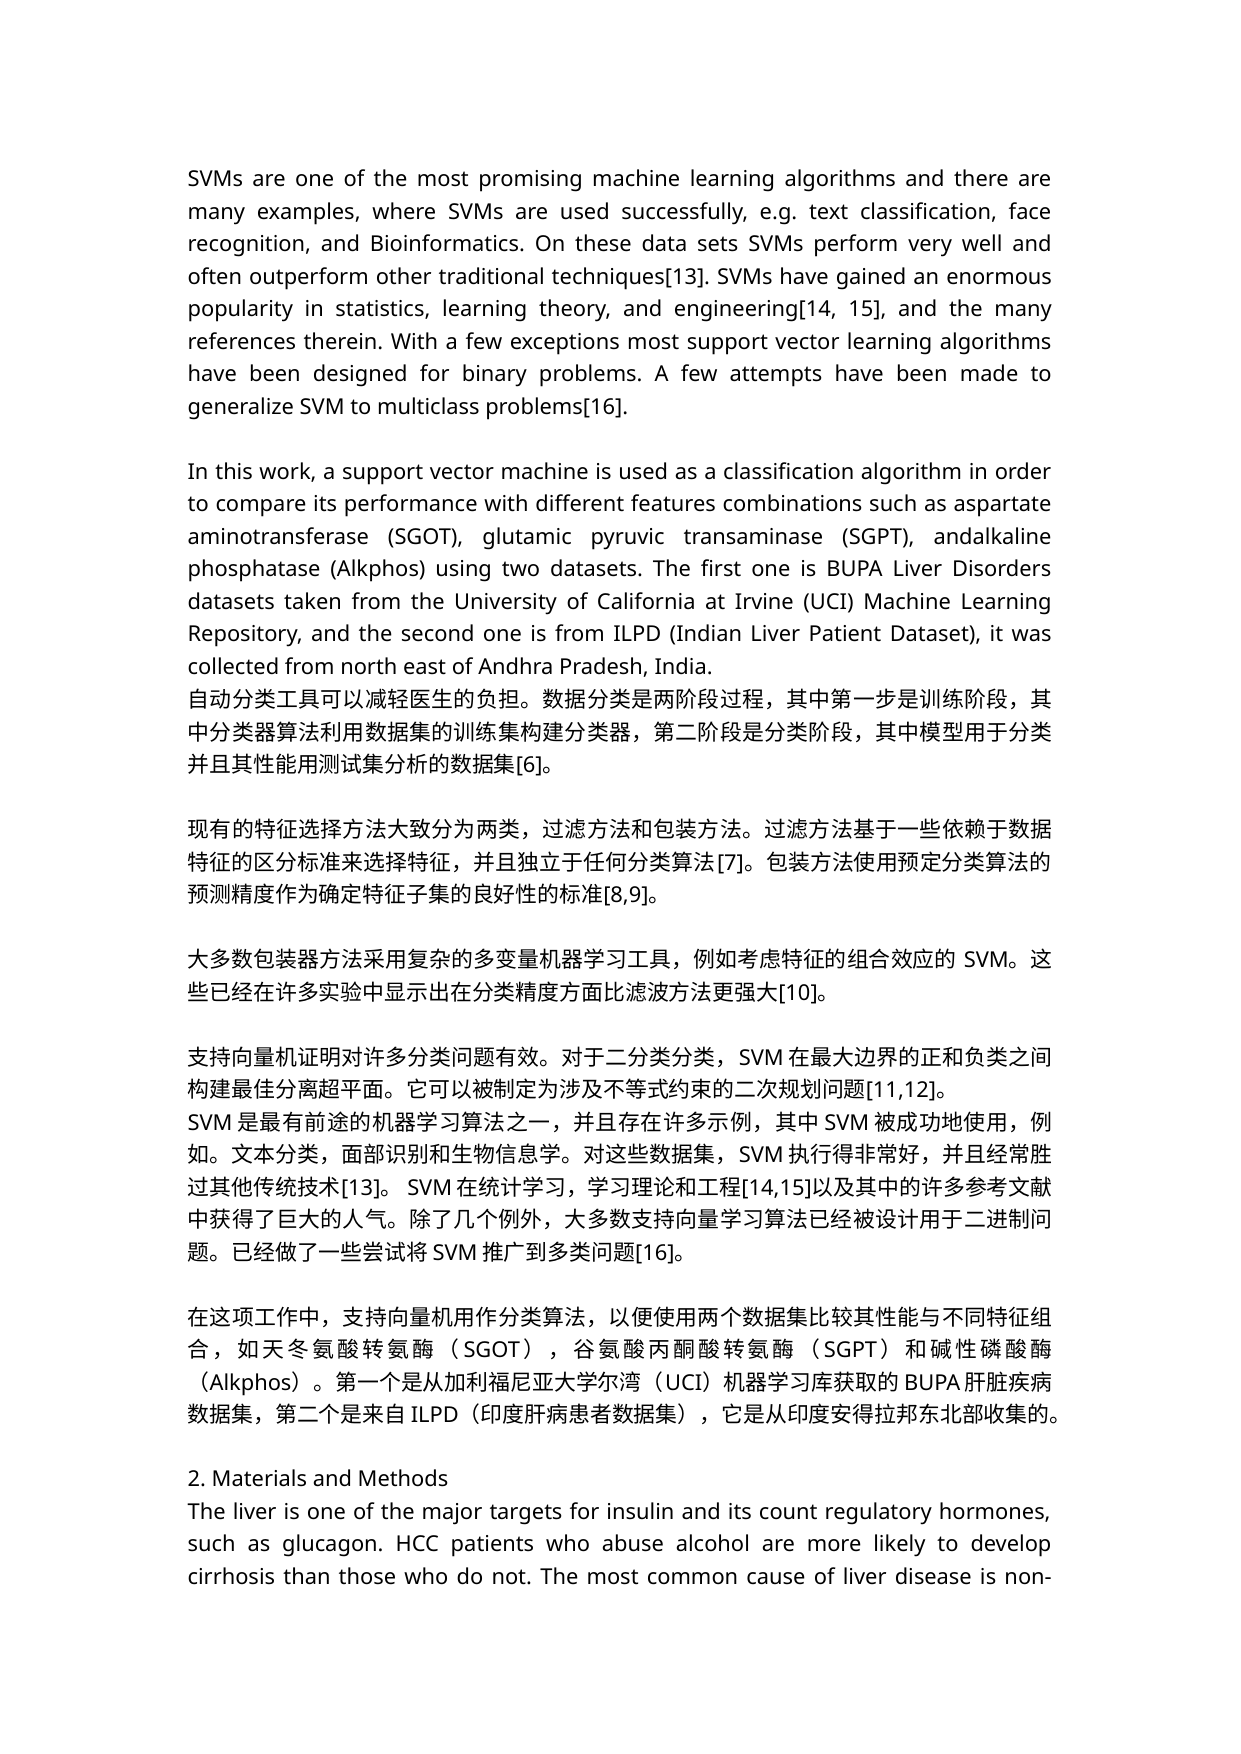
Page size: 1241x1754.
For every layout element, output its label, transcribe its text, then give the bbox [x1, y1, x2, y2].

text 在这项工作中，支持向量机用作分类算法，以便使用两个数据集比较其性能与不同特征组合，如天冬氨酸转氨酶（SGOT），谷氨酸丙酮酸转氨酶（SGPT）和碱性磷酸酶（Alkphos）。第一个是从加利福尼亚大学尔湾（UCI）机器学习库获取的BUPA肝脏疾病数据集，第二个是来自ILPD（印度肝病患者数据集），它是从印度安得拉邦东北部收集的。 [187, 1299, 1053, 1429]
text 2. Materials and Methods [187, 1462, 1053, 1494]
text In this work, a support vector machine is used as a classification algorithm in order to compare its performance with different features combinations such as aspartate aminotransferase (SGOT), glutamic pyruvic transaminase (SGPT), andalkaline phosphatase (Alkphos) using two datasets. The first one is BUPA Liver Disorders datasets taken from the University of California at Irvine (UCI) Machine Learning Repository, and the second one is from ILPD (Indian Liver Patient Dataset), it was collected from north east of Andhra Pradesh, India. [187, 454, 1053, 682]
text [187, 1494, 1053, 1592]
text 大多数包装器方法采用复杂的多变量机器学习工具，例如考虑特征的组合效应的SVM。这些已经在许多实验中显示出在分类精度方面比滤波方法更强大[10]。 [187, 942, 1053, 1007]
text 自动分类工具可以减轻医生的负担。数据分类是两阶段过程，其中第一步是训练阶段，其中分类器算法利用数据集的训练集构建分类器，第二阶段是分类阶段，其中模型用于分类，并且其性能用测试集分析的数据集[6]。 [187, 682, 1053, 779]
text SVMs are one of the most promising machine learning algorithms and there are many examples, where SVMs are used successfully, e.g. text classification, face recognition, and Bioinformatics. On these data sets SVMs perform very well and often outperform other traditional techniques[13]. SVMs have gained an enormous popularity in statistics, learning theory, and engineering[14, 15], and the many references therein. With a few exceptions most support vector learning algorithms have been designed for binary problems. A few attempts have been made to generalize SVM to multiclass problems[16]. [187, 162, 1053, 422]
text SVM是最有前途的机器学习算法之一，并且存在许多示例，其中SVM被成功地使用，例如。文本分类，面部识别和生物信息学。对这些数据集，SVM执行得非常好，并且经常胜过其他传统技术[13]。 SVM在统计学习，学习理论和工程[14,15]以及其中的许多参考文献中获得了巨大的人气。除了几个例外，大多数支持向量学习算法已经被设计用于二进制问题。已经做了一些尝试将SVM推广到多类问题[16]。 [187, 1104, 1053, 1267]
text 现有的特征选择方法大致分为两类，过滤方法和包装方法。过滤方法基于一些依赖于数据特征的区分标准来选择特征，并且独立于任何分类算法[7]。包装方法使用预定分类算法的预测精度作为确定特征子集的良好性的标准[8,9]。 [187, 812, 1053, 909]
text 支持向量机证明对许多分类问题有效。对于二分类分类，SVM在最大边界的正和负类之间构建最佳分离超平面。它可以被制定为涉及不等式约束的二次规划问题[11,12]。 [187, 1039, 1053, 1104]
